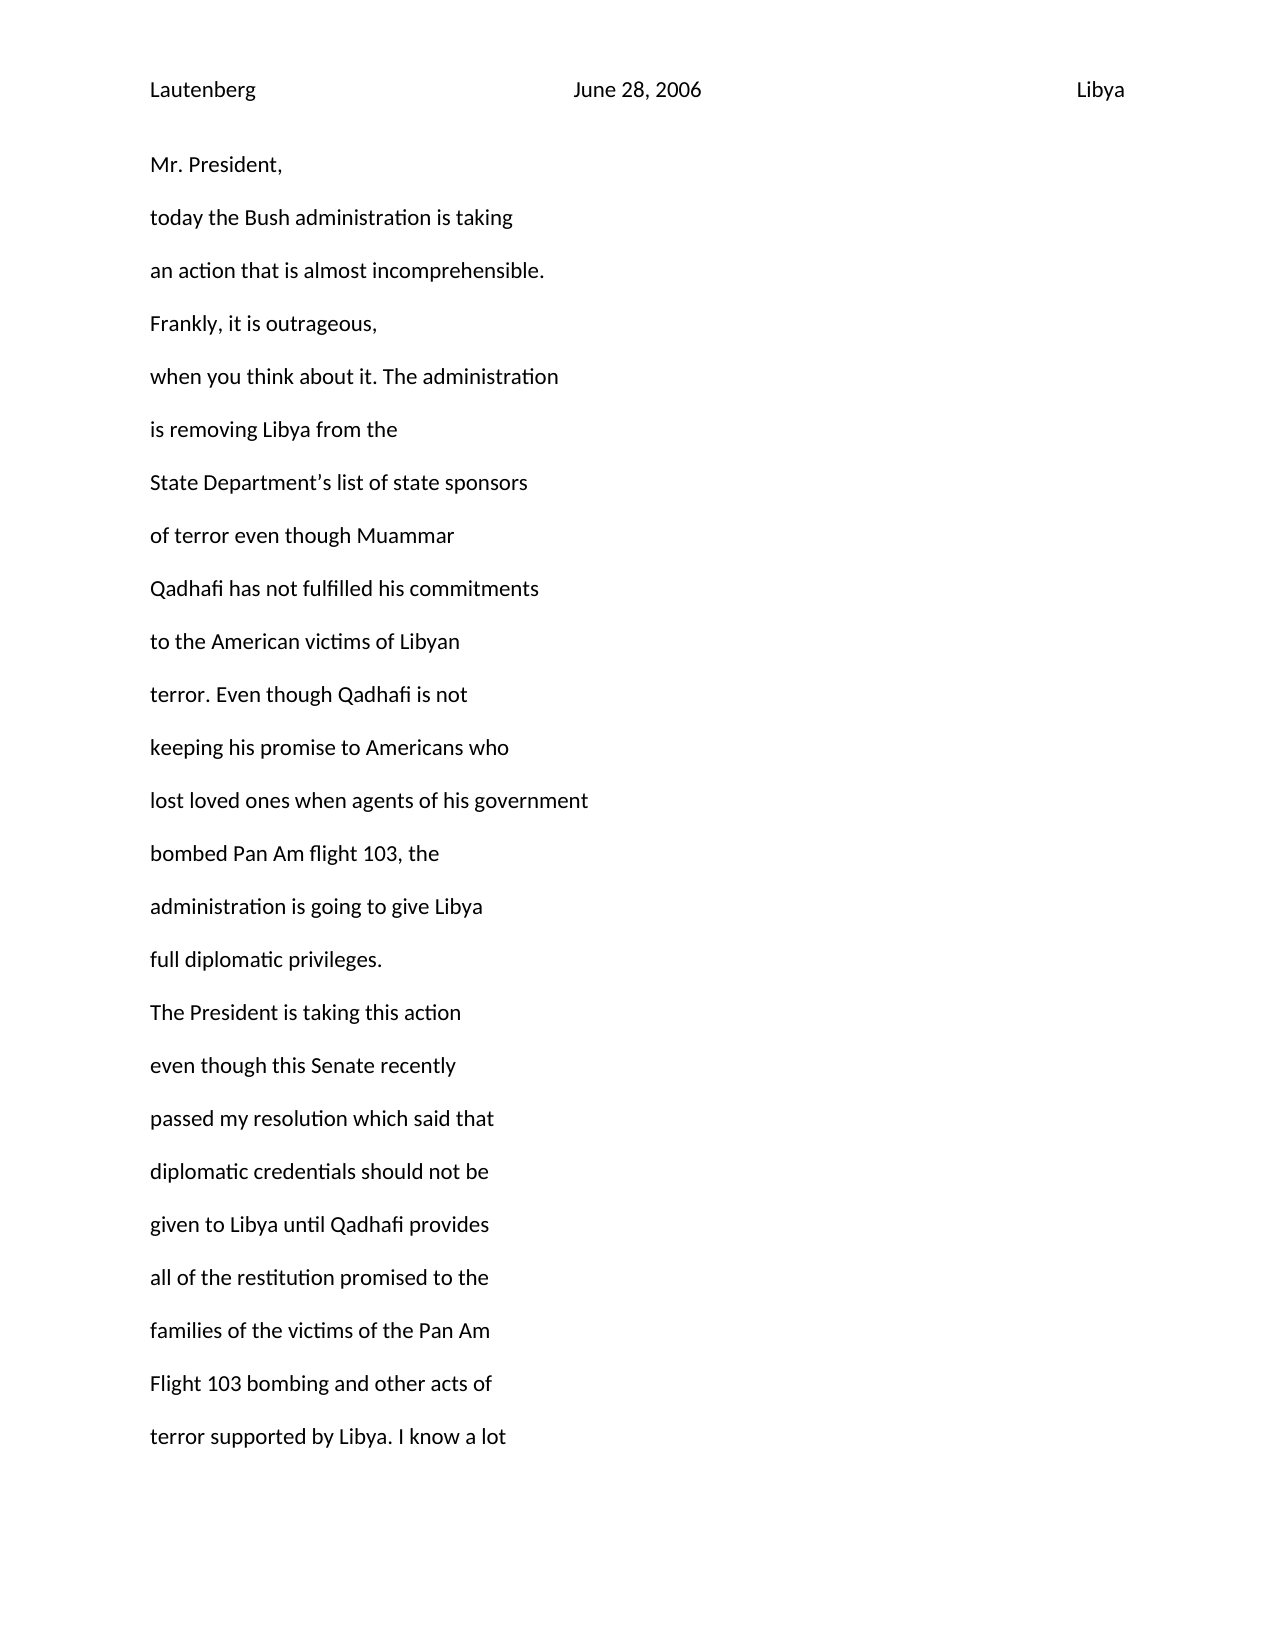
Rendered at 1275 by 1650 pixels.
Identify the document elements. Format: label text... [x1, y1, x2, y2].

text all of the restitution promised to the [150, 1263, 1125, 1291]
text full diplomatic privileges. [150, 945, 1125, 973]
text keeping his promise to Americans who [150, 733, 1125, 761]
text even though this Senate recently [150, 1051, 1125, 1079]
text to the American victims of Libyan [150, 627, 1125, 655]
text Flight 103 bombing and other acts of [150, 1369, 1125, 1397]
text State Department’s list of state sponsors [150, 468, 1125, 496]
text Mr. President, [150, 150, 1125, 178]
text The President is taking this action [150, 998, 1125, 1026]
text passed my resolution which said that [150, 1104, 1125, 1132]
text is removing Libya from the [150, 415, 1125, 443]
text families of the victims of the Pan Am [150, 1316, 1125, 1344]
text today the Bush administration is taking [150, 203, 1125, 231]
text diplomatic credentials should not be [150, 1157, 1125, 1185]
text lost loved ones when agents of his government [150, 786, 1125, 814]
text an action that is almost incomprehensible. [150, 256, 1125, 284]
text administration is going to give Libya [150, 892, 1125, 920]
text when you think about it. The administration [150, 362, 1125, 390]
text Qadhafi has not fulfilled his commitments [150, 574, 1125, 602]
text terror. Even though Qadhafi is not [150, 680, 1125, 708]
text bombed Pan Am flight 103, the [150, 839, 1125, 867]
text given to Libya until Qadhafi provides [150, 1210, 1125, 1238]
text of terror even though Muammar [150, 521, 1125, 549]
text terror supported by Libya. I know a lot [150, 1422, 1125, 1451]
text Frankly, it is outrageous, [150, 309, 1125, 337]
